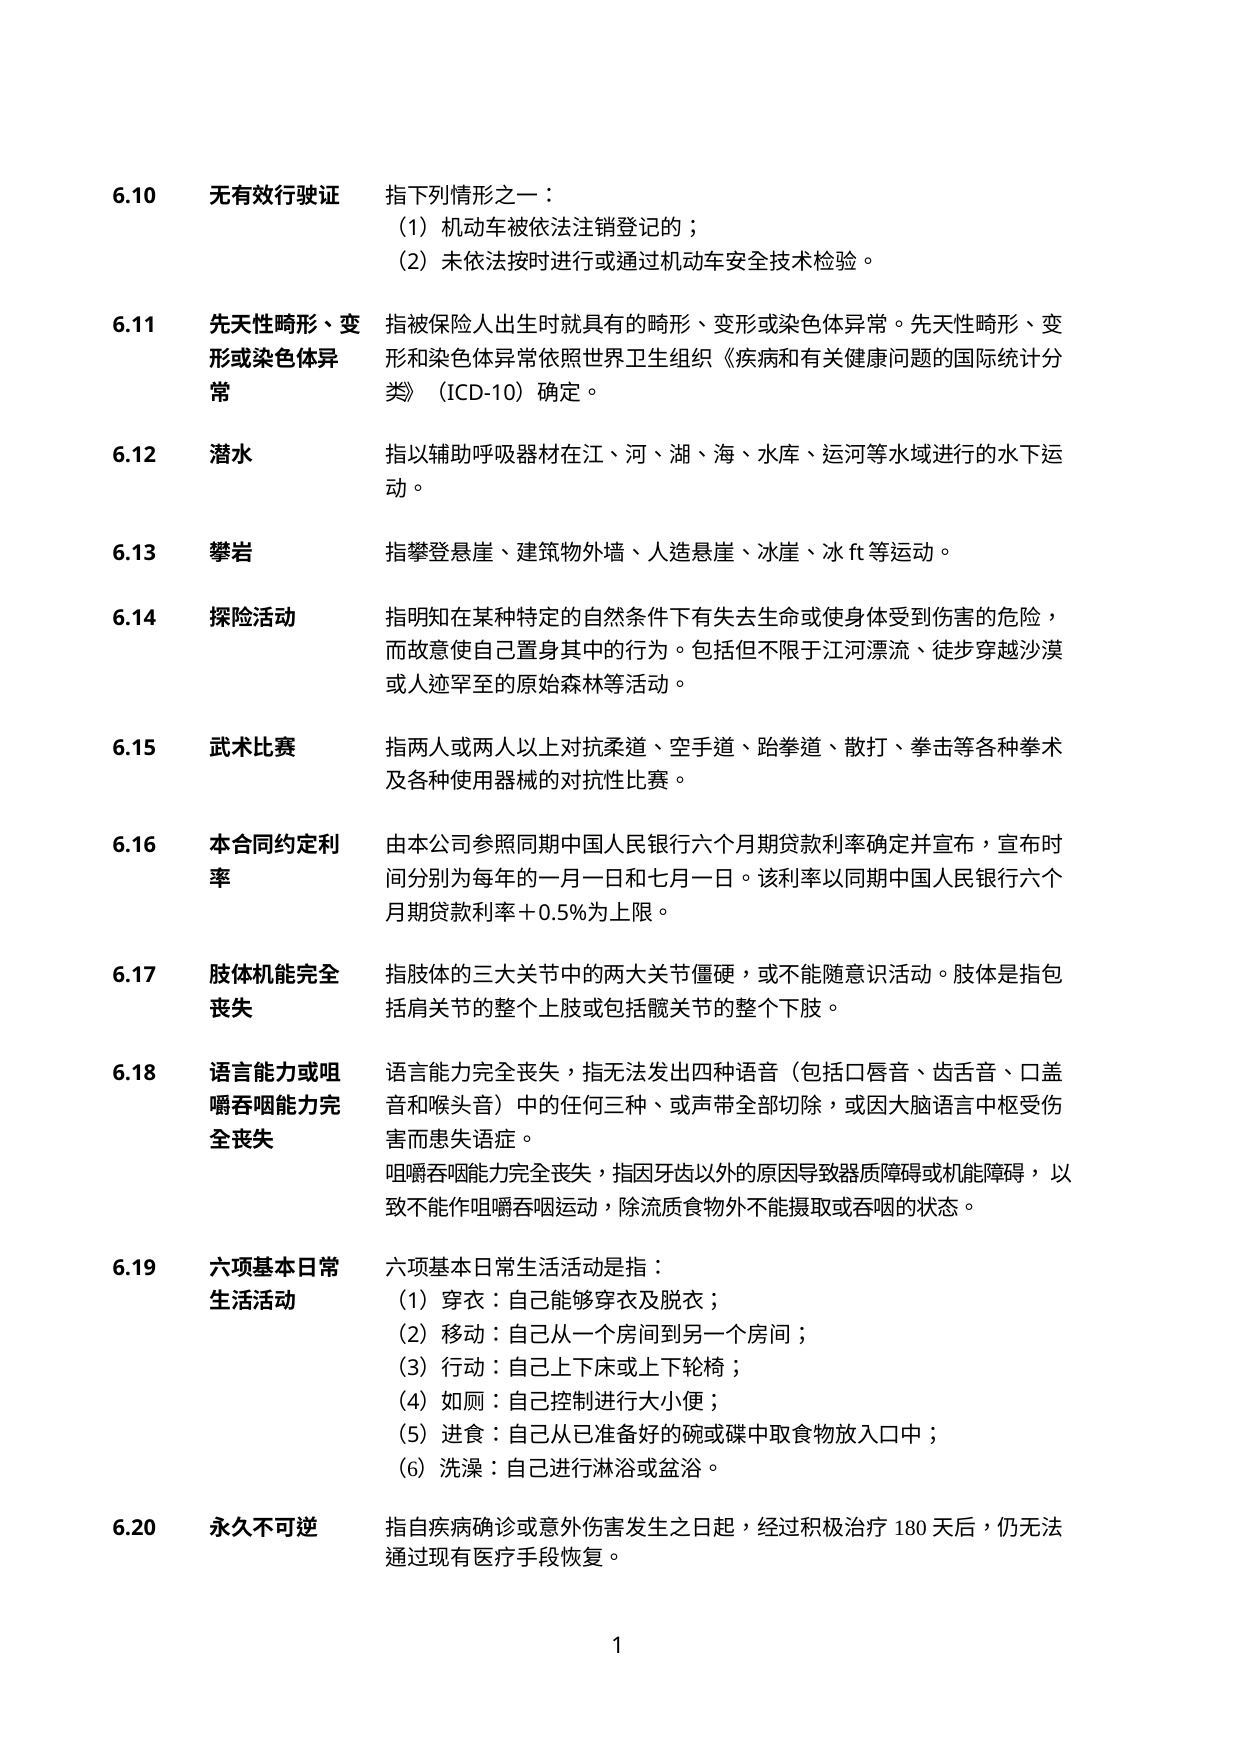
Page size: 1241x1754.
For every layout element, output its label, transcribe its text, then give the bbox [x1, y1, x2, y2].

table_cell 先天性畸形、变形或染色体异 常 [183, 295, 374, 425]
table_cell 6.12 [91, 425, 183, 522]
table_cell 本合同约定利率 [183, 815, 374, 945]
table_cell 指自疾病确诊或意外伤害发生之日起，经过积极治疗 180 天后，仍无法通过现有医疗手段恢复。 [374, 1498, 1097, 1573]
table_header 指下列情形之一： （1）机动车被依法注销登记的； （2）未依法按时进行或通过机动车安全技术检验。 [374, 186, 1097, 295]
table_cell 潜水 [183, 425, 374, 522]
table_cell 6.19 [91, 1237, 183, 1498]
table_cell 指明知在某种特定的自然条件下有失去生命或使身体受到伤害的危险， 而故意使自己置身其中的行为。包括但不限于江河漂流、徒步穿越沙漠或人迹罕至的原始森林等活动。 [374, 587, 1097, 717]
table_cell 指以辅助呼吸器材在江、河、湖、海、水库、运河等水域进行的水下运动。 [374, 425, 1097, 522]
table_cell 由本公司参照同期中国人民银行六个月期贷款利率确定并宣布，宣布时间分别为每年的一月一日和七月一日。该利率以同期中国人民银行六个月期贷款利率＋0.5%为上限。 [374, 815, 1097, 945]
table_cell 6.18 [91, 1042, 183, 1237]
table_cell 语言能力或咀嚼吞咽能力完全丧失 [183, 1042, 374, 1237]
table_cell 指被保险人出生时就具有的畸形、变形或染色体异常。先天性畸形、变形和染色体异常依照世界卫生组织《疾病和有关健康问题的国际统计分类》（ICD-10）确定。 [374, 295, 1097, 425]
table_cell 指两人或两人以上对抗柔道、空手道、跆拳道、散打、拳击等各种拳术及各种使用器械的对抗性比赛。 [374, 717, 1097, 815]
table_header 无有效行驶证 [183, 186, 374, 295]
table_cell 探险活动 [183, 587, 374, 717]
table_cell 6.20 [91, 1498, 183, 1573]
table_cell 语言能力完全丧失，指无法发出四种语音（包括口唇音、齿舌音、口盖音和喉头音）中的任何三种、或声带全部切除，或因大脑语言中枢受伤害而患失语症。 咀嚼吞咽能力完全丧失，指因牙齿以外的原因导致器质障碍或机能障碍， 以致不能作咀嚼吞咽运动，除流质食物外不能摄取或吞咽的状态。 [374, 1042, 1097, 1237]
table_cell 6.14 [91, 587, 183, 717]
table_cell 六项基本日常生活活动 [183, 1237, 374, 1498]
table_cell 六项基本日常生活活动是指： （1）穿衣：自己能够穿衣及脱衣； （2）移动：自己从一个房间到另一个房间； （3）行动：自己上下床或上下轮椅； （4）如厕：自己控制进行大小便； （5）进食：自己从已准备好的碗或碟中取食物放入口中； （6）洗澡：自己进行淋浴或盆浴。 [374, 1237, 1097, 1498]
table_cell 指肢体的三大关节中的两大关节僵硬，或不能随意识活动。肢体是指包括肩关节的整个上肢或包括髋关节的整个下肢。 [374, 945, 1097, 1042]
table_cell 武术比赛 [183, 717, 374, 815]
table_header 6.10 [91, 186, 183, 295]
table_cell 6.16 [91, 815, 183, 945]
table_cell 6.15 [91, 717, 183, 815]
table_cell 6.17 [91, 945, 183, 1042]
table_cell 肢体机能完全丧失 [183, 945, 374, 1042]
table_cell 攀岩 [183, 522, 374, 587]
table_cell 永久不可逆 [183, 1498, 374, 1573]
table_cell 指攀登悬崖、建筑物外墙、人造悬崖、冰崖、冰ft等运动。 [374, 522, 1097, 587]
table_cell 6.13 [91, 522, 183, 587]
table_cell 6.11 [91, 295, 183, 425]
